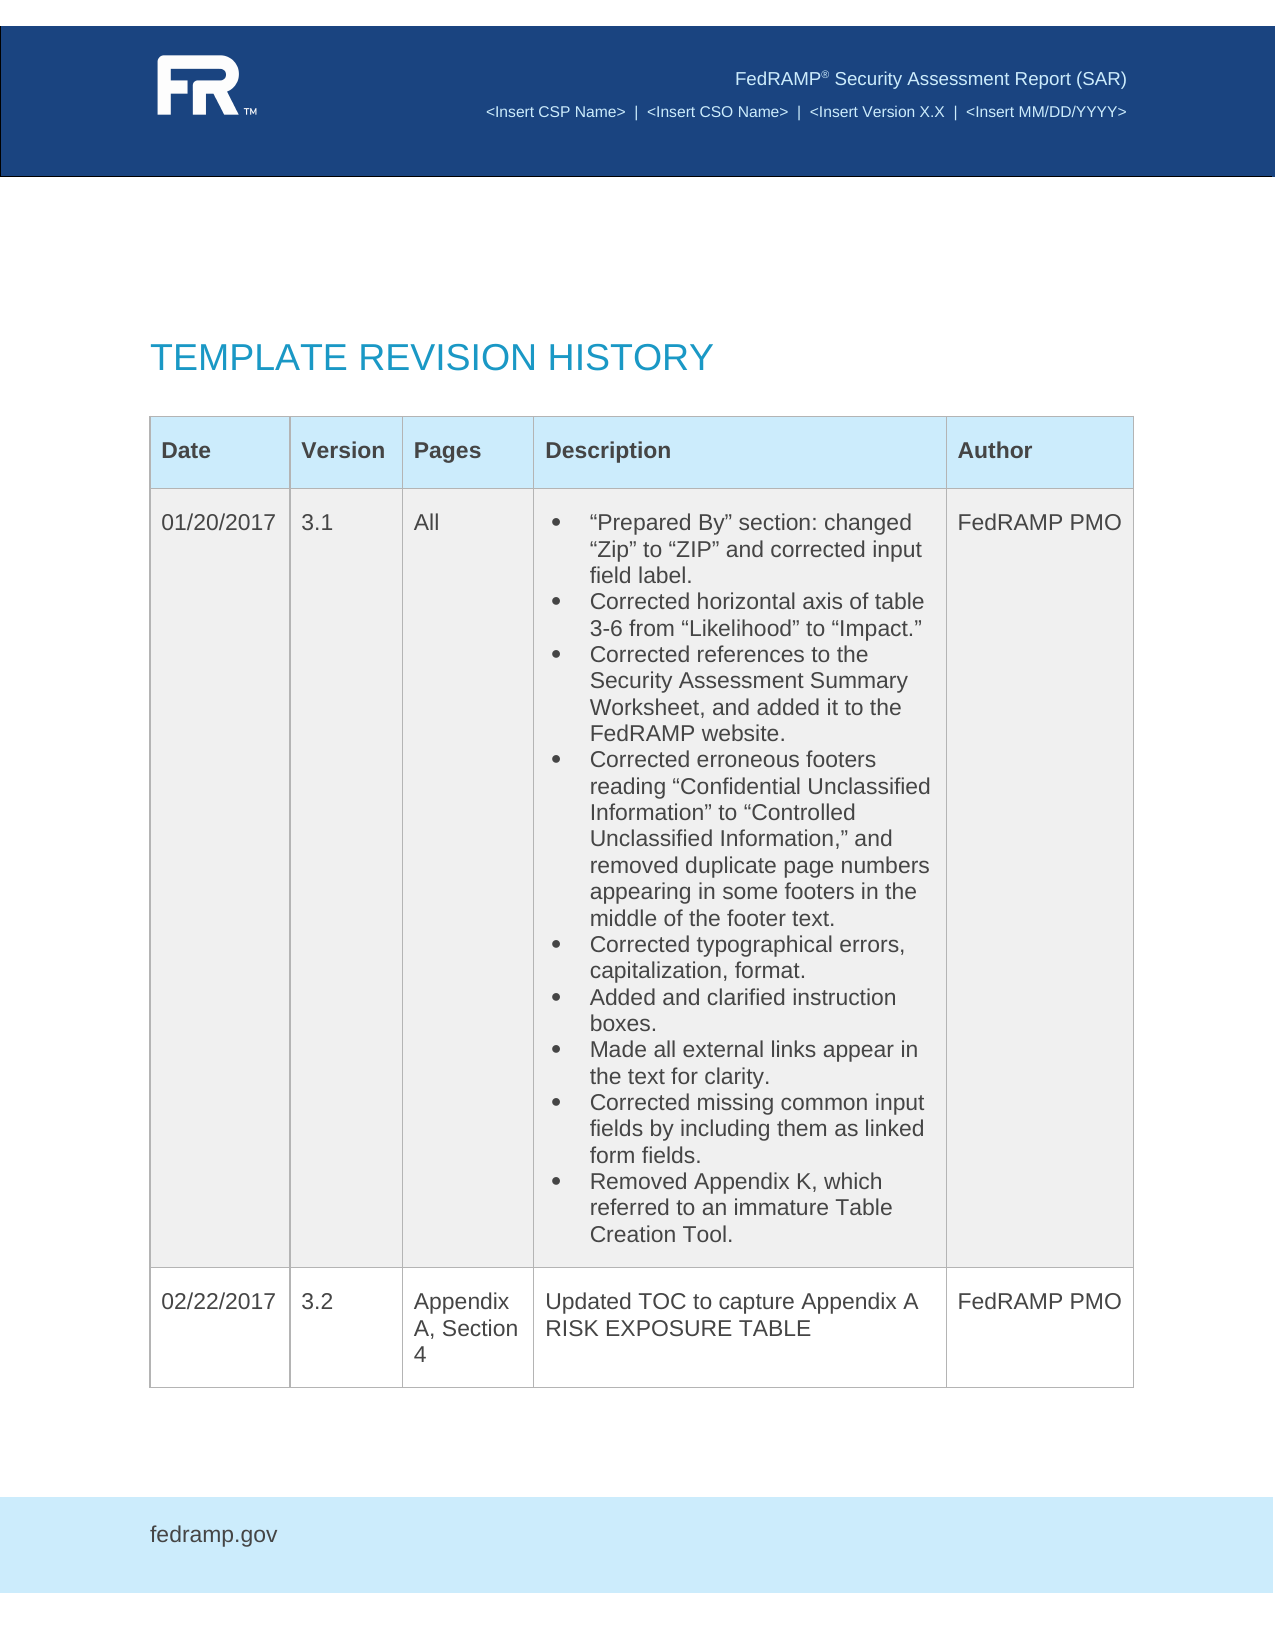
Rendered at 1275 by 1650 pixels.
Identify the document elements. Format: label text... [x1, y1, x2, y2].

table_cell 3.1 [291, 489, 402, 1267]
table_cell 02/22/2017 [151, 1268, 289, 1387]
picture [157, 55, 257, 115]
table_header Version [291, 417, 402, 488]
table_header Date [151, 417, 289, 488]
text TEMPLATE REVISION HISTORY [150, 335, 1125, 378]
table_header Description [534, 417, 946, 488]
table_header Pages [403, 417, 533, 488]
table_cell FedRAMP PMO [947, 1268, 1133, 1387]
table_header Author [947, 417, 1133, 488]
table_cell All [403, 489, 533, 1267]
table_cell Updated TOC to capture Appendix A RISK EXPOSURE TABLE [534, 1268, 946, 1387]
table_cell “Prepared By” section: changed “Zip” to “ZIP” and corrected input field label. Corrected horizontal axis of table 3-6 from “Likelihood” to “Impact.” Corrected references to the Security Assessment Summary Worksheet, and added it to the FedRAMP website. Corrected erroneous footers reading “Confidential Unclassified Information” to “Controlled Unclassified Information,” and removed duplicate page numbers appearing in some footers in the middle of the footer text. Corrected typographical errors, capitalization, format. Added and clarified instruction boxes. Made all external links appear in the text for clarity. Corrected missing common input fields by including them as linked form fields. Removed Appendix K, which referred to an immature Table Creation Tool. [534, 489, 946, 1267]
table_cell FedRAMP PMO [947, 489, 1133, 1267]
table_cell 01/20/2017 [151, 489, 289, 1267]
table_cell Appendix A, Section 4 [403, 1268, 533, 1387]
table_cell 3.2 [291, 1268, 402, 1387]
